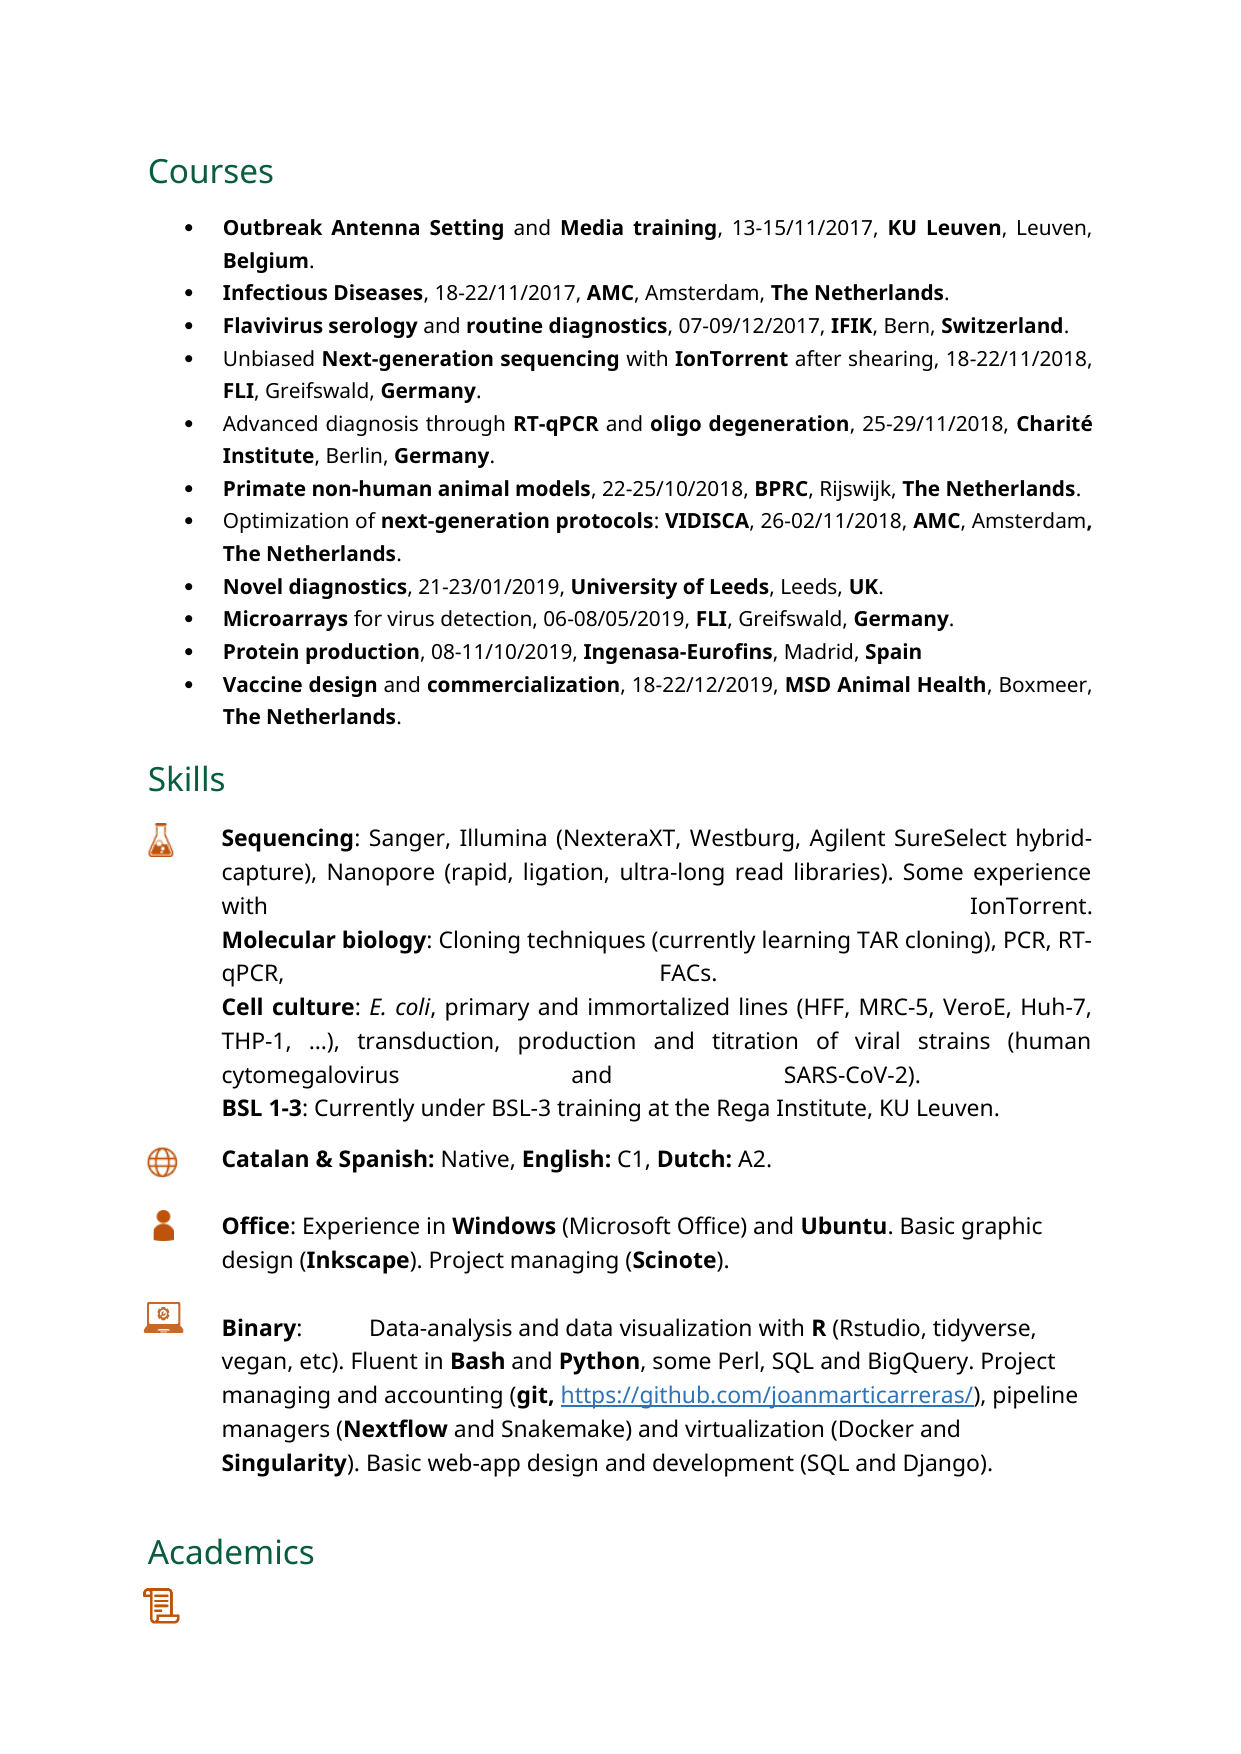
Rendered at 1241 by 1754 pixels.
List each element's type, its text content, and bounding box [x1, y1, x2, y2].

list Flavivirus serology and routine diagnostics, 07-09/12/2017, IFIK, Bern, Switzerland. [185, 311, 1093, 339]
list Unbiased Next-generation sequencing with IonTorrent after shearing, 18-22/11/2018, FLI, Greifswald, Germany. [185, 344, 1093, 405]
text Catalan & Spanish: Native, English: C1, Dutch: A2. [221, 1143, 1093, 1174]
list Advanced diagnosis through RT-qPCR and oligo degeneration, 25-29/11/2018, Charité Institute, Berlin, Germany. [185, 409, 1093, 470]
list Optimization of next-generation protocols: VIDISCA, 26-02/11/2018, AMC, Amsterdam, The Netherlands. [185, 507, 1093, 568]
list Novel diagnostics, 21-23/01/2019, University of Leeds, Leeds, UK. [185, 572, 1093, 600]
text Office: Experience in Windows (Microsoft Office) and Ubuntu. Basic graphic design (Inkscape). Project managing (Scinote). Binary: Data-analysis and data visualization with R (Rstudio, tidyverse, vegan, etc). Fluent in Bash and Python, some Perl, SQL and BigQuery. Project managing and accounting (git, https://github.com/joanmarticarreras/), pipeline managers (Nextflow and Snakemake) and virtualization (Docker and Singularity). Basic web-app design and development (SQL and Django). [221, 1210, 1093, 1478]
list Infectious Diseases, 18-22/11/2017, AMC, Amsterdam, The Netherlands. [185, 278, 1093, 307]
list Primate non-human animal models, 22-25/10/2018, BPRC, Rijswijk, The Netherlands. [185, 474, 1093, 502]
text Skills [148, 756, 1093, 801]
list Outbreak Antenna Setting and Media training, 13-15/11/2017, KU Leuven, Leuven, Belgium. [185, 213, 1093, 274]
text Academics [148, 1529, 1093, 1574]
list Vaccine design and commercialization, 18-22/12/2019, MSD Animal Health, Boxmeer, The Netherlands. [185, 670, 1093, 731]
list Microarrays for virus detection, 06-08/05/2019, FLI, Greifswald, Germany. [185, 604, 1093, 633]
list Protein production, 08-11/10/2019, Ingenasa-Eurofins, Madrid, Spain [185, 637, 1093, 666]
text Sequencing: Sanger, Illumina (NexteraXT, Westburg, Agilent SureSelect hybrid-capture), Nanopore (rapid, ligation, ultra-long read libraries). Some experience with IonTorrent. Molecular biology: Cloning techniques (currently learning TAR cloning), PCR, RT-qPCR, FACs. Cell culture: E. coli, primary and immortalized lines (HFF, MRC-5, VeroE, Huh-7, THP-1, …), transduction, production and titration of viral strains (human cytomegalovirus and SARS-CoV-2). BSL 1-3: Currently under BSL-3 training at the Rega Institute, KU Leuven. [221, 822, 1093, 1123]
text Courses [148, 148, 1093, 193]
